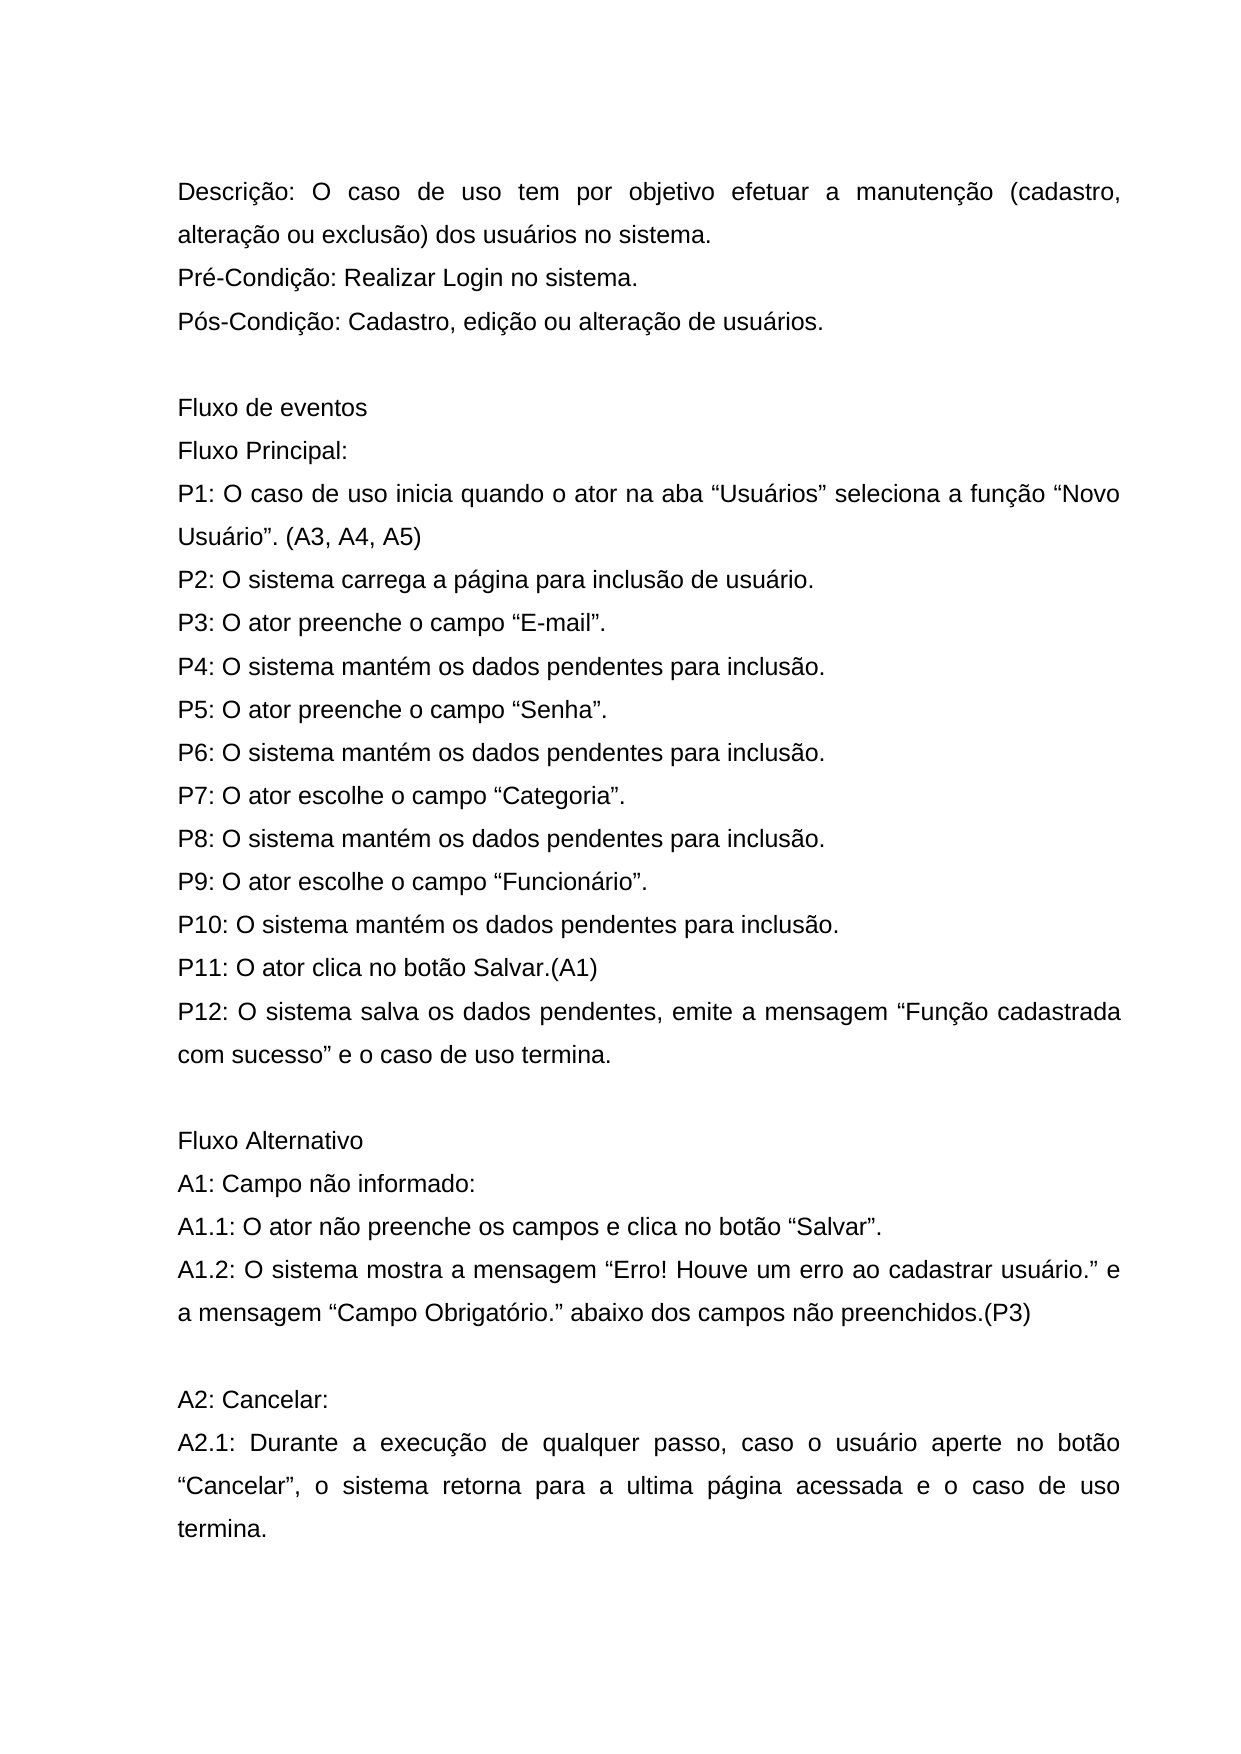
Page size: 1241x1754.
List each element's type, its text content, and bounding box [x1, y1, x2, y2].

text A1.1: O ator não preenche os campos e clica no botão “Salvar”. [177, 1212, 1122, 1241]
text A1.2: O sistema mostra a mensagem “Erro! Houve um erro ao cadastrar usuário.” e a mensagem “Campo Obrigatório.” abaixo dos campos não preenchidos.(P3) [177, 1255, 1122, 1327]
text Fluxo Alternativo [177, 1126, 1122, 1155]
text P1: O caso de uso inicia quando o ator na aba “Usuários” seleciona a função “Novo Usuário”. (A3, A4, A5) [177, 479, 1122, 551]
text A2: Cancelar: [177, 1385, 1122, 1413]
text Fluxo de eventos [177, 393, 1122, 422]
text Descrição: O caso de uso tem por objetivo efetuar a manutenção (cadastro, alteração ou exclusão) dos usuários no sistema. [177, 177, 1122, 249]
text P5: O ator preenche o campo “Senha”. [177, 695, 1122, 723]
text P7: O ator escolhe o campo “Categoria”. [177, 781, 1122, 810]
text P4: O sistema mantém os dados pendentes para inclusão. [177, 652, 1122, 680]
text P2: O sistema carrega a página para inclusão de usuário. [177, 565, 1122, 594]
text P11: O ator clica no botão Salvar.(A1) [177, 953, 1122, 982]
text P12: O sistema salva os dados pendentes, emite a mensagem “Função cadastrada com sucesso” e o caso de uso termina. [177, 997, 1122, 1068]
text P3: O ator preenche o campo “E-mail”. [177, 608, 1122, 637]
text Fluxo Principal: [177, 436, 1122, 465]
text P6: O sistema mantém os dados pendentes para inclusão. [177, 738, 1122, 767]
text Pré-Condição: Realizar Login no sistema. [177, 263, 1122, 292]
text A1: Campo não informado: [177, 1169, 1122, 1198]
text P9: O ator escolhe o campo “Funcionário”. [177, 867, 1122, 896]
text P10: O sistema mantém os dados pendentes para inclusão. [177, 910, 1122, 939]
text Pós-Condição: Cadastro, edição ou alteração de usuários. [177, 307, 1122, 335]
text P8: O sistema mantém os dados pendentes para inclusão. [177, 824, 1122, 853]
